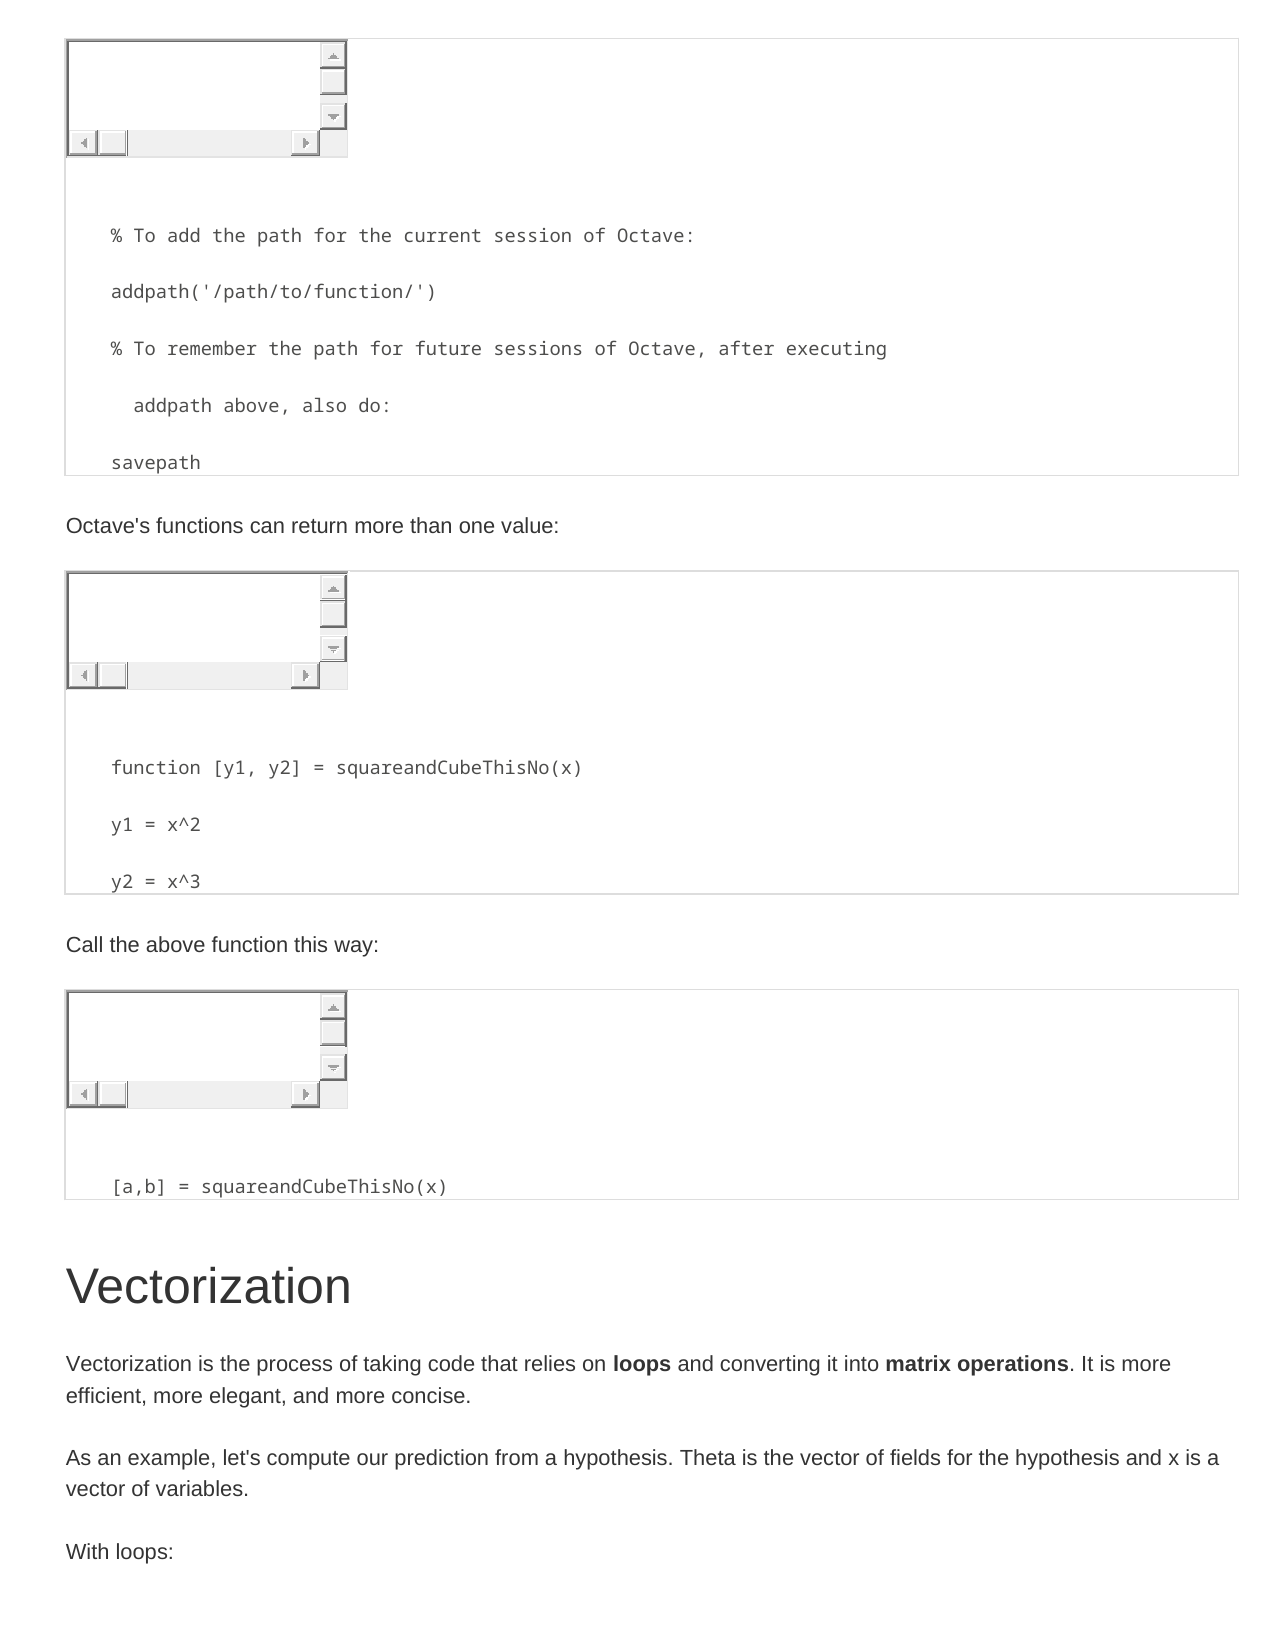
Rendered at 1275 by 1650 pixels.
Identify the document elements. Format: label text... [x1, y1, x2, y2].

text % To remember the path for future sessions of Octave, after executing [66, 334, 1238, 361]
text Vectorization [66, 1257, 1237, 1314]
text With loops: [66, 1533, 1237, 1564]
text function [y1, y2] = squareandCubeThisNo(x) [66, 753, 1238, 780]
text % To add the path for the current session of Octave: [66, 220, 1238, 247]
text Octave's functions can return more than one value: [66, 507, 1237, 539]
text Vectorization is the process of taking code that relies on loops and converting it into matrix operations. It is more efficient, more elegant, and more concise. [66, 1345, 1237, 1408]
text y1 = x^2 [66, 809, 1238, 837]
text addpath('/path/to/function/') [66, 277, 1238, 304]
text Call the above function this way: [66, 926, 1237, 957]
text As an example, let's compute our prediction from a hypothesis. Theta is the vector of fields for the hypothesis and x is a vector of variables. [66, 1439, 1237, 1502]
text savepath [66, 447, 1238, 475]
text y2 = x^3 [66, 866, 1238, 893]
text [a,b] = squareandCubeThisNo(x) [66, 1172, 1238, 1199]
text addpath above, also do: [66, 391, 1238, 418]
